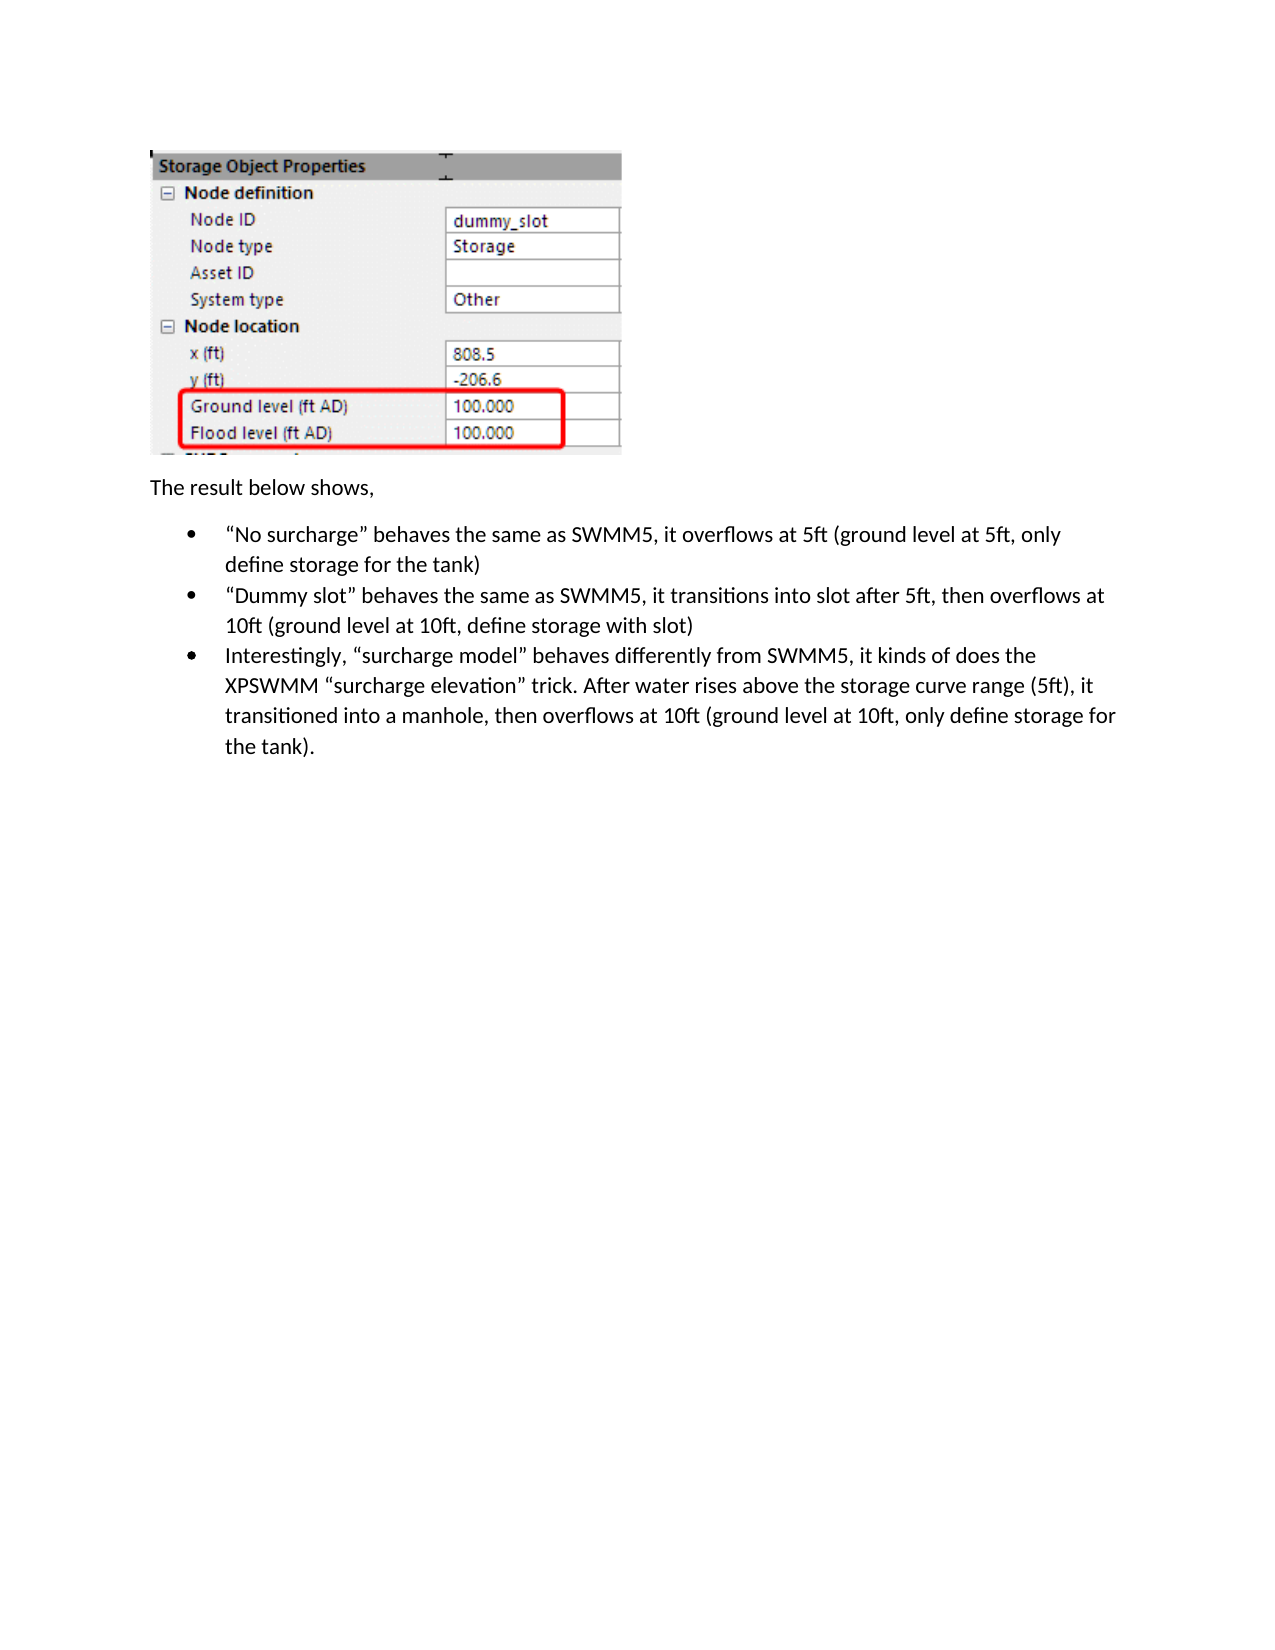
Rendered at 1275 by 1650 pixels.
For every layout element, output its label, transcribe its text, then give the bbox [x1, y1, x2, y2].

text The result below shows, [150, 473, 1125, 502]
list “Dummy slot” behaves the same as SWMM5, it transitions into slot after 5ft, then overflows at 10ft (ground level at 10ft, define storage with slot) [187, 581, 1125, 639]
picture [150, 150, 622, 455]
list Interestingly, “surcharge model” behaves differently from SWMM5, it kinds of does the XPSWMM “surcharge elevation” trick. After water rises above the storage curve range (5ft), it transitioned into a manhole, then overflows at 10ft (ground level at 10ft, only define storage for the tank). [187, 641, 1125, 760]
list “No surcharge” behaves the same as SWMM5, it overflows at 5ft (ground level at 5ft, only define storage for the tank) [187, 520, 1125, 579]
